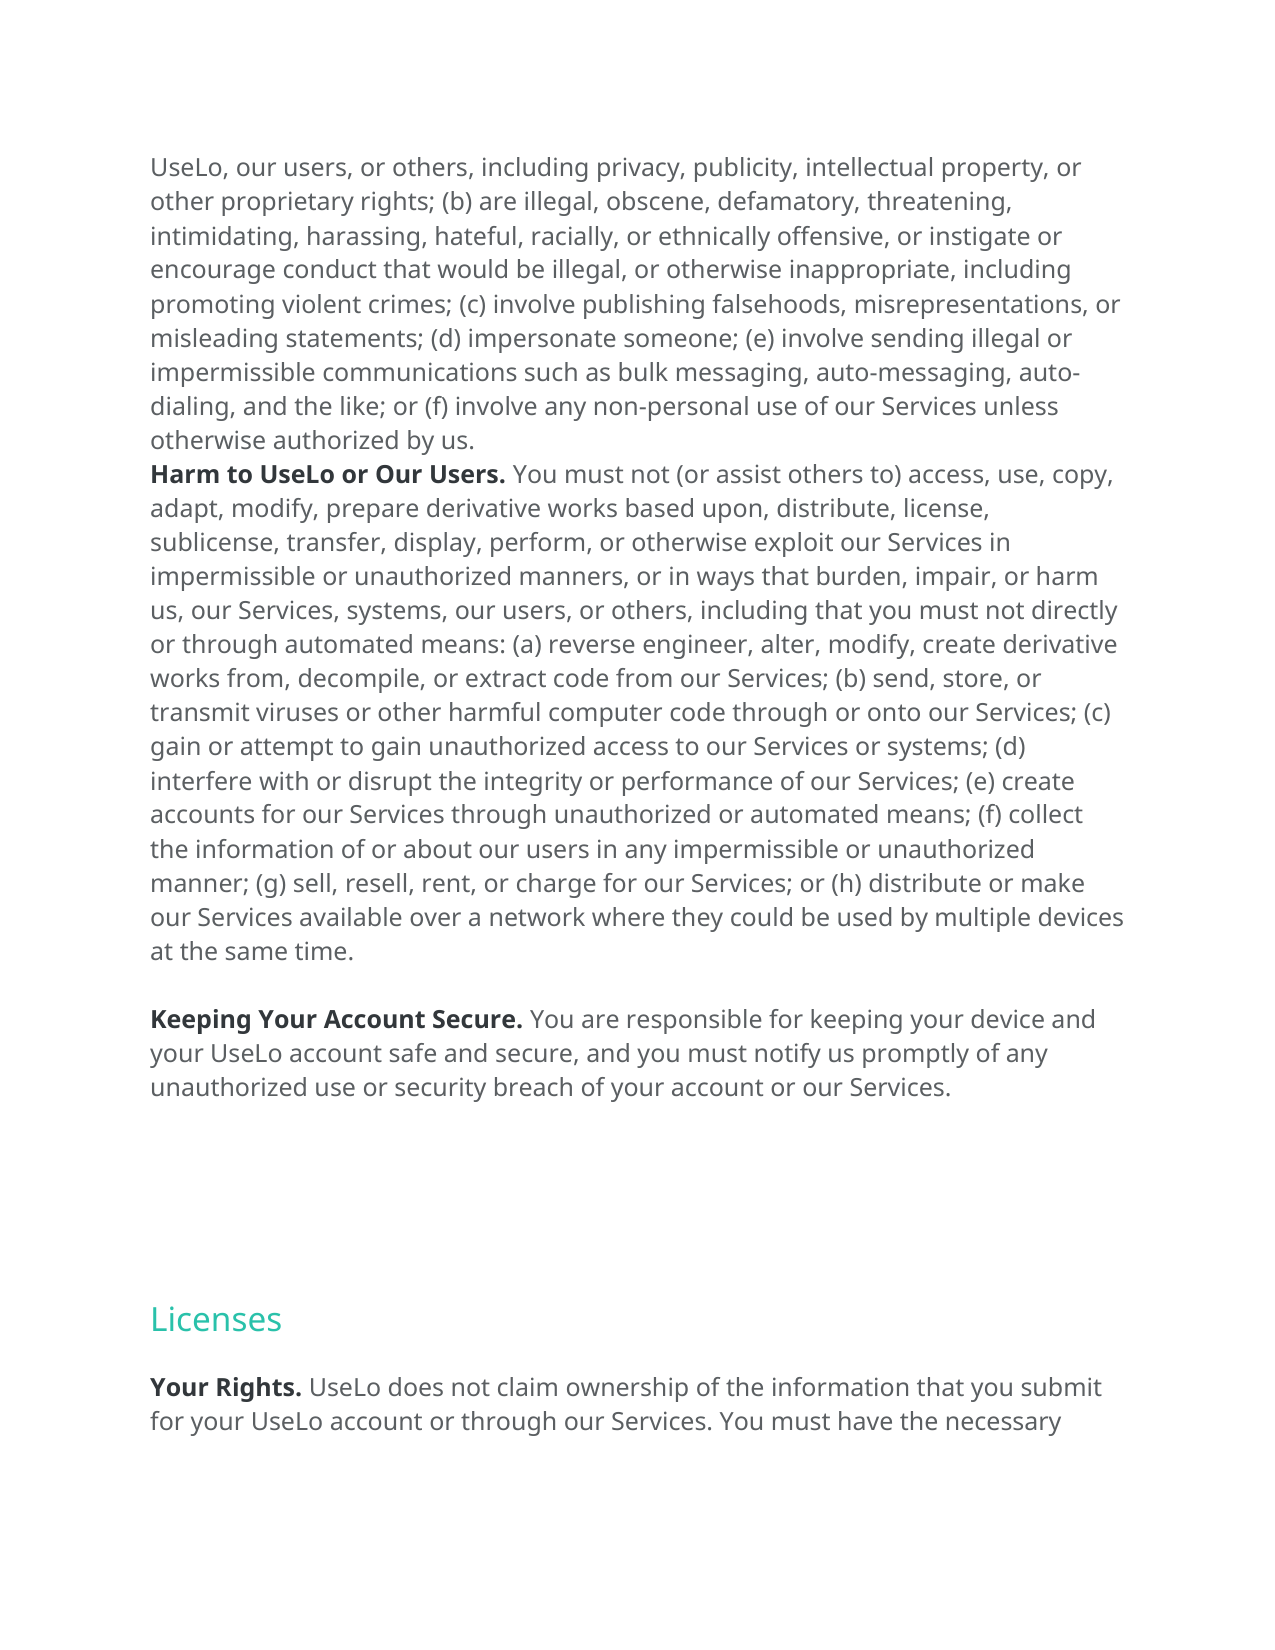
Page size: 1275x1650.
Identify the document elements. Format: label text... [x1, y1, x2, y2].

subtitle Licenses [150, 1296, 1125, 1341]
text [150, 150, 1125, 457]
text Harm to UseLo or Our Users. You must not (or assist others to) access, use, copy, adapt, modify, prepare derivative works based upon, distribute, license, sublicense, transfer, display, perform, or otherwise exploit our Services in impermissible or unauthorized manners, or in ways that burden, impair, or harm us, our Services, systems, our users, or others, including that you must not directly or through automated means: (a) reverse engineer, alter, modify, create derivative works from, decompile, or extract code from our Services; (b) send, store, or transmit viruses or other harmful computer code through or onto our Services; (c) gain or attempt to gain unauthorized access to our Services or systems; (d) interfere with or disrupt the integrity or performance of our Services; (e) create accounts for our Services through unauthorized or automated means; (f) collect the information of or about our users in any impermissible or unauthorized manner; (g) sell, resell, rent, or charge for our Services; or (h) distribute or make our Services available over a network where they could be used by multiple devices at the same time. [150, 457, 1125, 967]
text Keeping Your Account Secure. You are responsible for keeping your device and your UseLo account safe and secure, and you must notify us promptly of any unauthorized use or security breach of your account or our Services. [150, 1002, 1125, 1104]
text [150, 1370, 1125, 1438]
